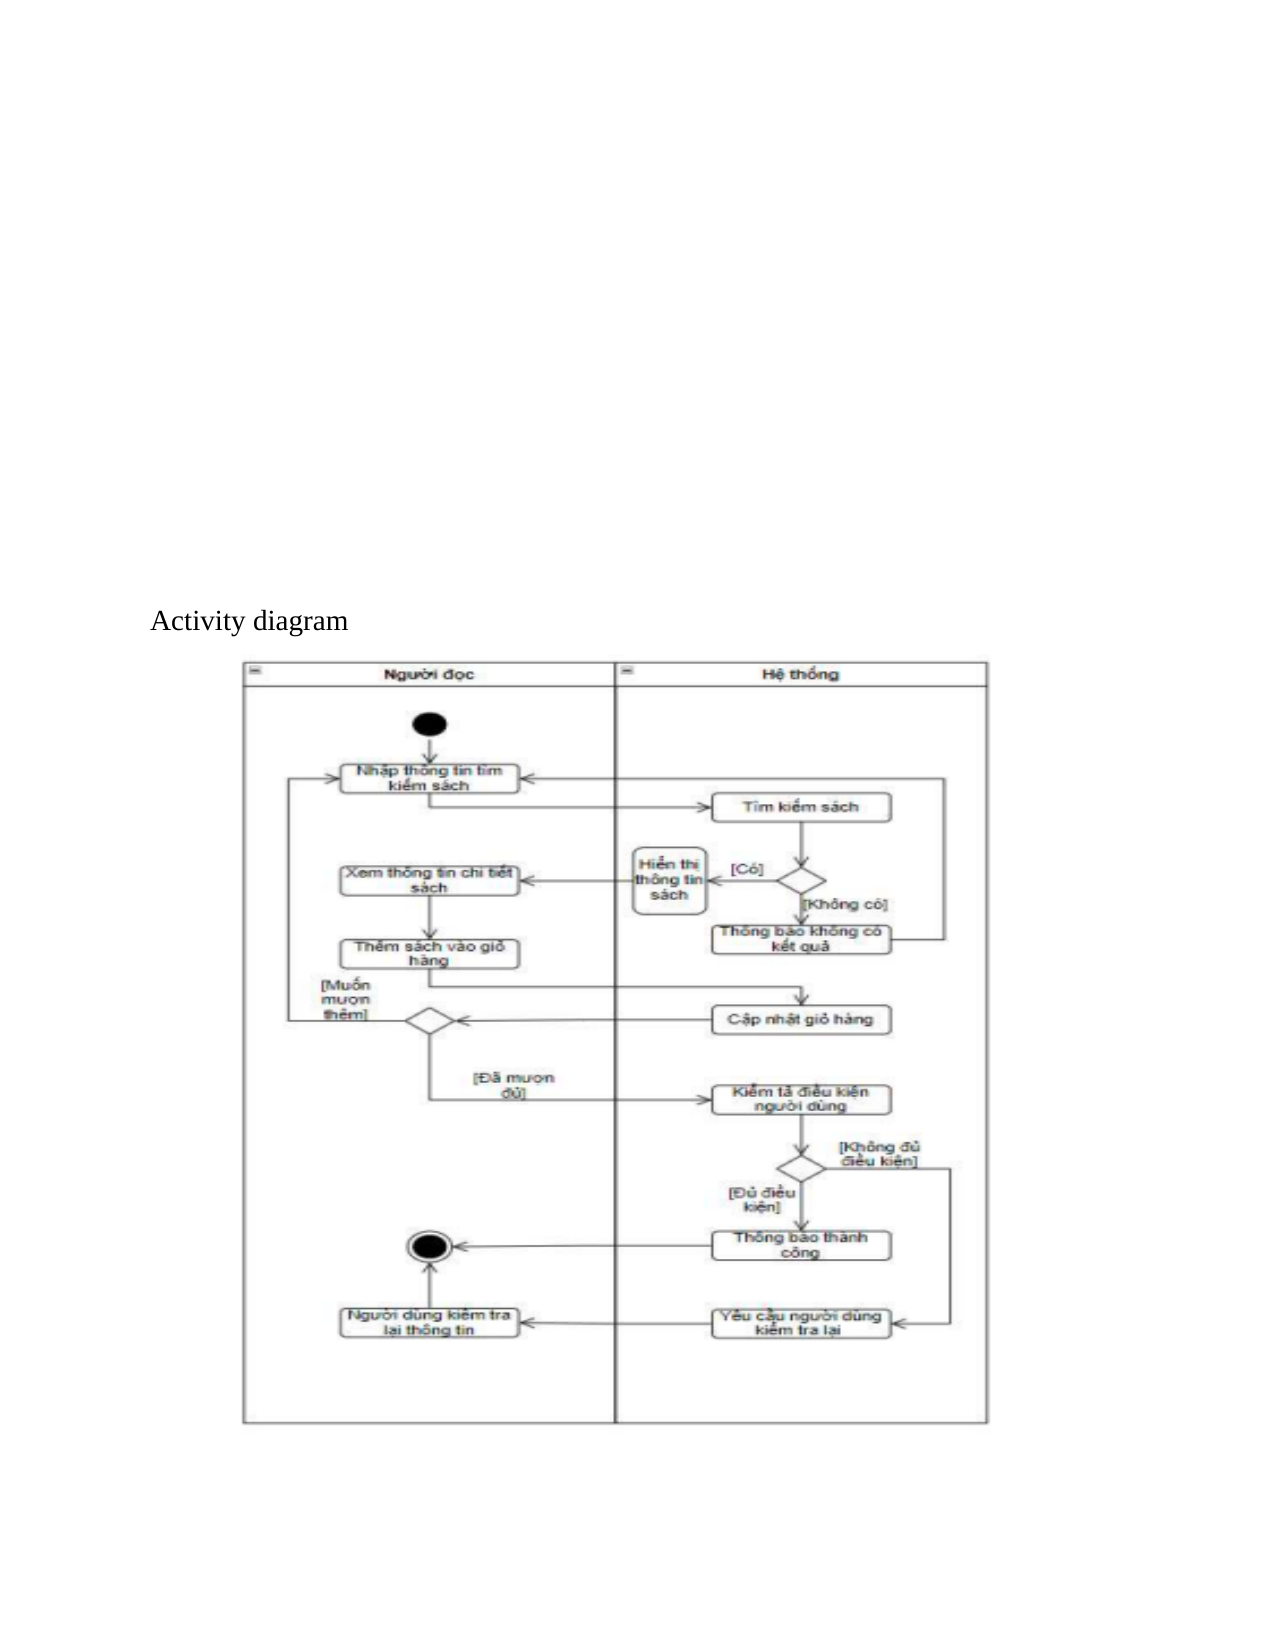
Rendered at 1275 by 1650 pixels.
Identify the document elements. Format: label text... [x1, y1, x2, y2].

text Activity diagram [150, 603, 1125, 636]
picture [150, 653, 1114, 1455]
